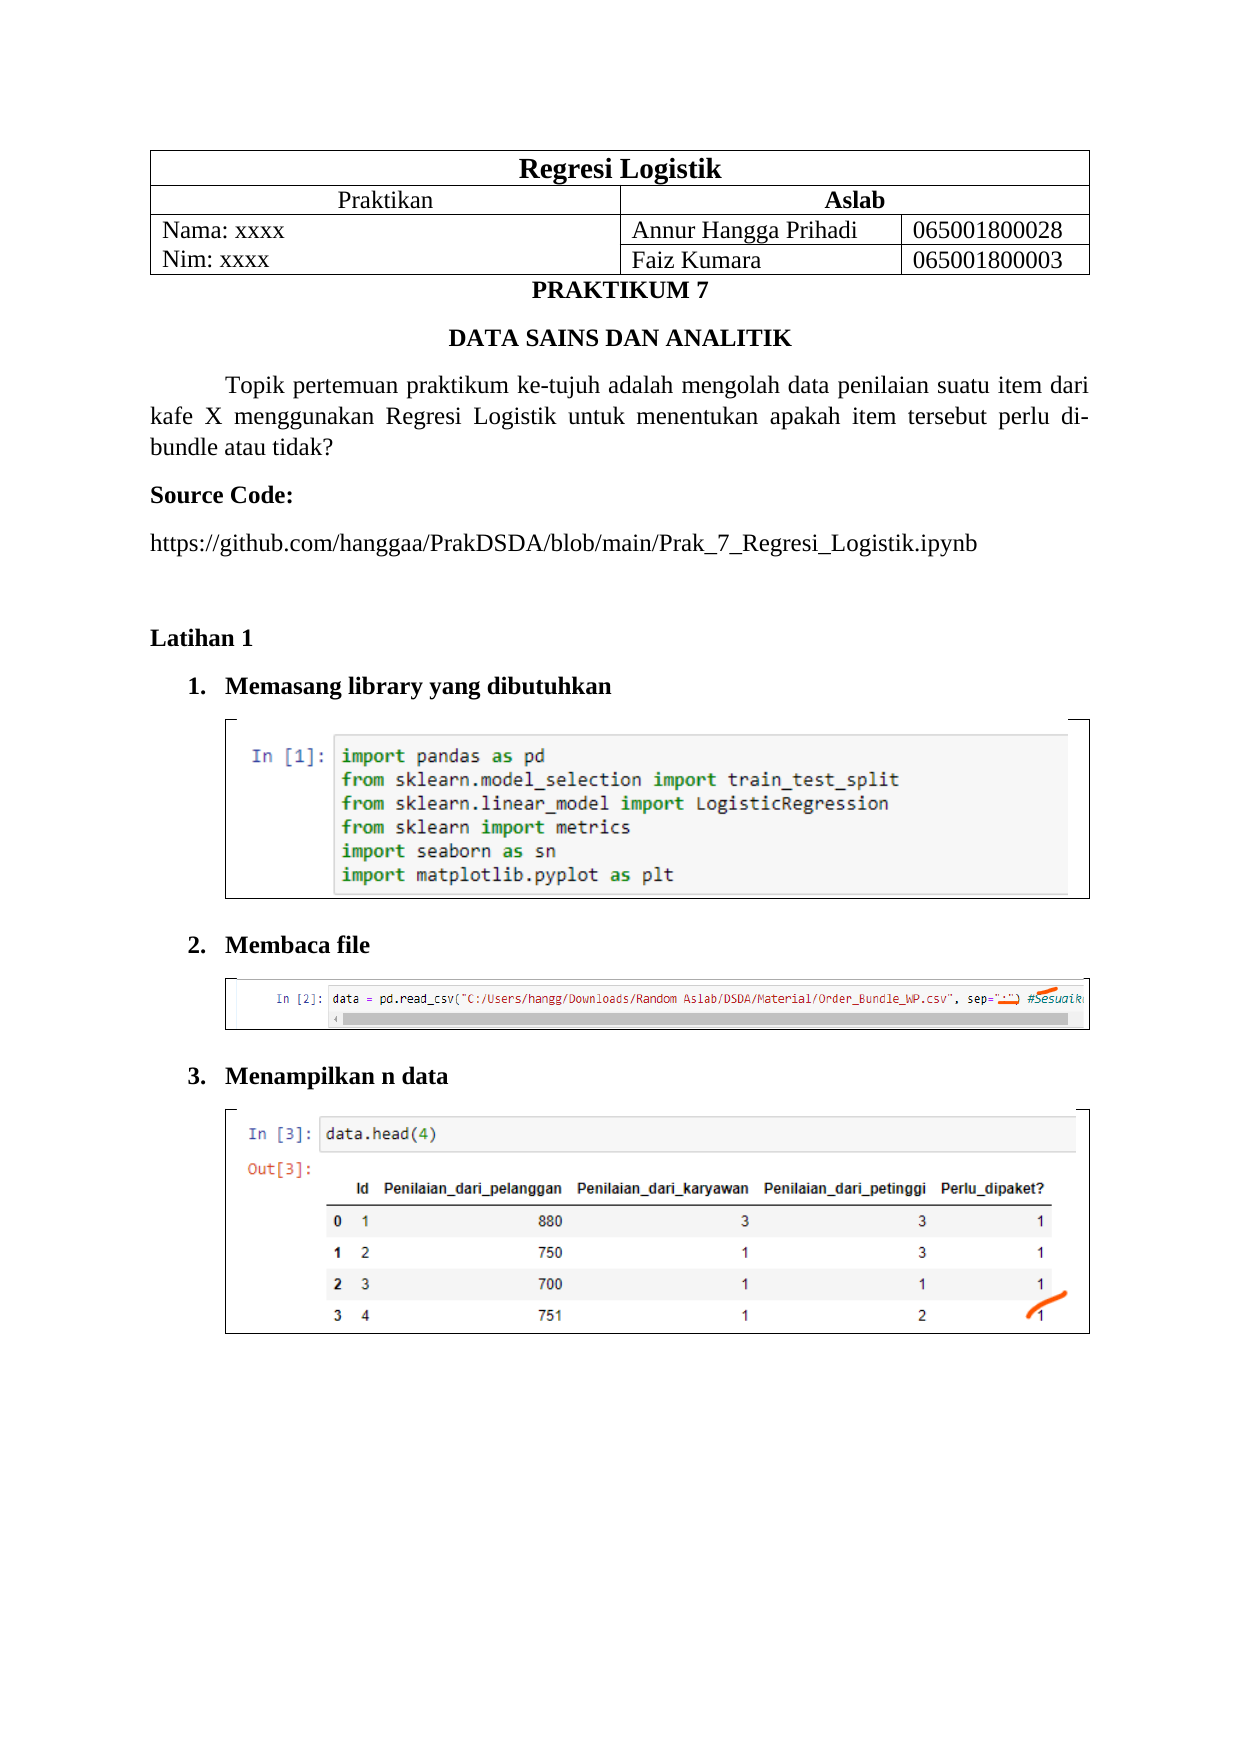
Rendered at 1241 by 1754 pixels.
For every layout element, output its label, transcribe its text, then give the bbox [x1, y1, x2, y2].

table_cell Faiz Kumara [621, 245, 901, 274]
table_header [226, 720, 236, 898]
picture [236, 978, 1084, 1029]
table_cell Praktikan [151, 186, 620, 214]
list Membaca file [187, 930, 1090, 959]
text DATA SAINS DAN ANALITIK [150, 323, 1090, 351]
table_cell Annur Hangga Prihadi [621, 215, 901, 244]
text https://github.com/hanggaa/PrakDSDA/blob/main/Prak_7_Regresi_Logistik.ipynb [150, 528, 1090, 557]
text PRAKTIKUM 7 [150, 275, 1090, 304]
table_cell Nama: xxxx Nim: xxxx [151, 215, 620, 274]
table_header [1068, 720, 1089, 898]
table_cell 065001800003 [902, 245, 1089, 274]
list Memasang library yang dibutuhkan [187, 671, 1090, 700]
text Latihan 1 [150, 623, 1090, 652]
table_header Regresi Logistik [151, 151, 1089, 184]
text Source Code: [150, 480, 1090, 509]
table_header [226, 1110, 236, 1333]
table_header [1084, 979, 1089, 1029]
picture [236, 1109, 1076, 1333]
list Menampilkan n data [187, 1061, 1090, 1089]
picture [236, 719, 1068, 898]
table_header [1076, 1110, 1089, 1333]
table_cell 065001800028 [902, 215, 1089, 244]
table_cell Aslab [621, 186, 1089, 214]
table_header [226, 979, 236, 1029]
text Topik pertemuan praktikum ke-tujuh adalah mengolah data penilaian suatu item dari kafe X menggunakan Regresi Logistik untuk menentukan apakah item tersebut perlu di-bundle atau tidak? [150, 370, 1090, 461]
